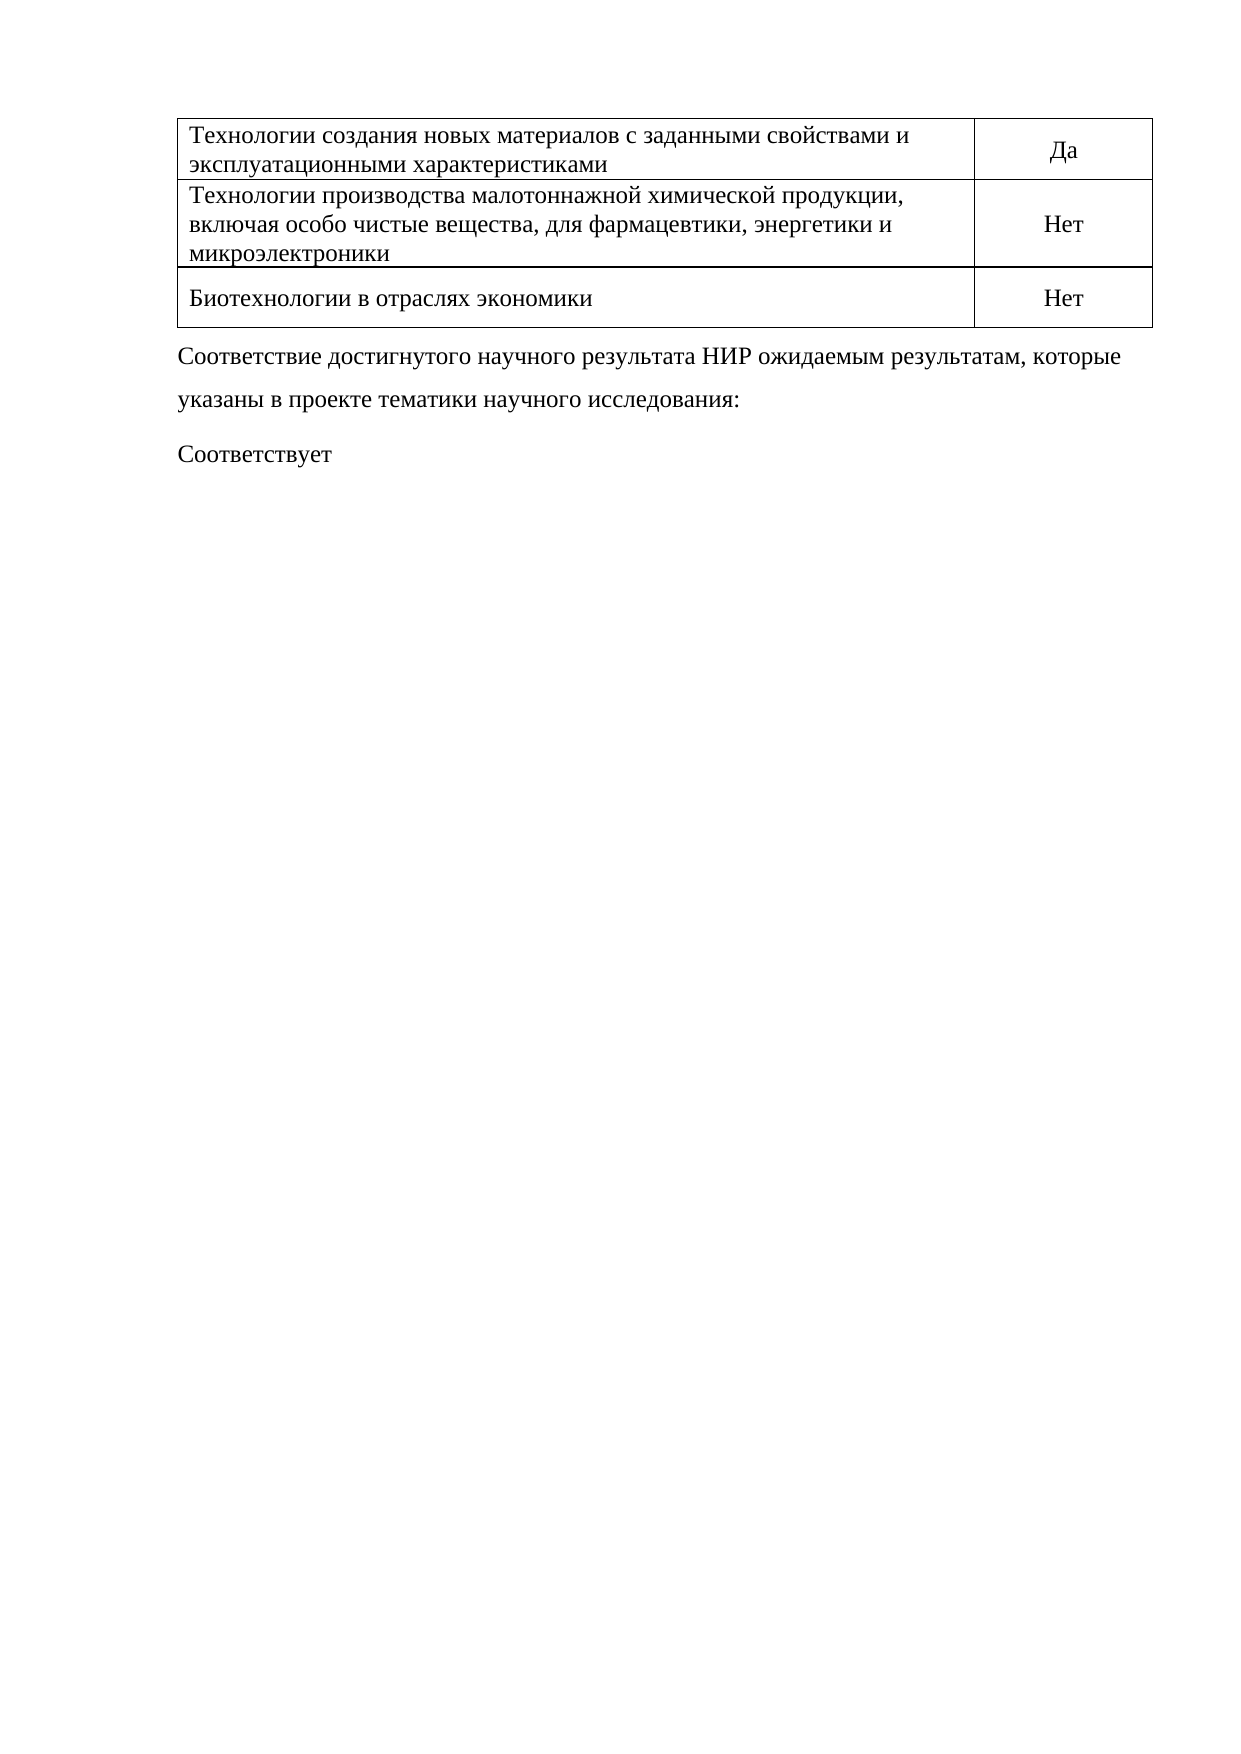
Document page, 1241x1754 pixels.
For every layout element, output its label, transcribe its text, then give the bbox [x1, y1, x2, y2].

text Соответствие достигнутого научного результата НИР ожидаемым результатам, которые указаны в проекте тематики научного исследования: [177, 341, 1152, 413]
table_cell Да [975, 119, 1152, 179]
table_cell Нет [975, 180, 1152, 266]
table_cell Технологии производства малотоннажной химической продукции, включая особо чистые вещества, для фармацевтики, энергетики и микроэлектроники [178, 180, 974, 266]
table_cell Технологии создания новых материалов с заданными свойствами и эксплуатационными характеристиками [178, 119, 974, 179]
table_cell Нет [975, 268, 1152, 327]
text Соответствует [177, 439, 1152, 468]
table_cell Биотехнологии в отраслях экономики [178, 268, 974, 327]
